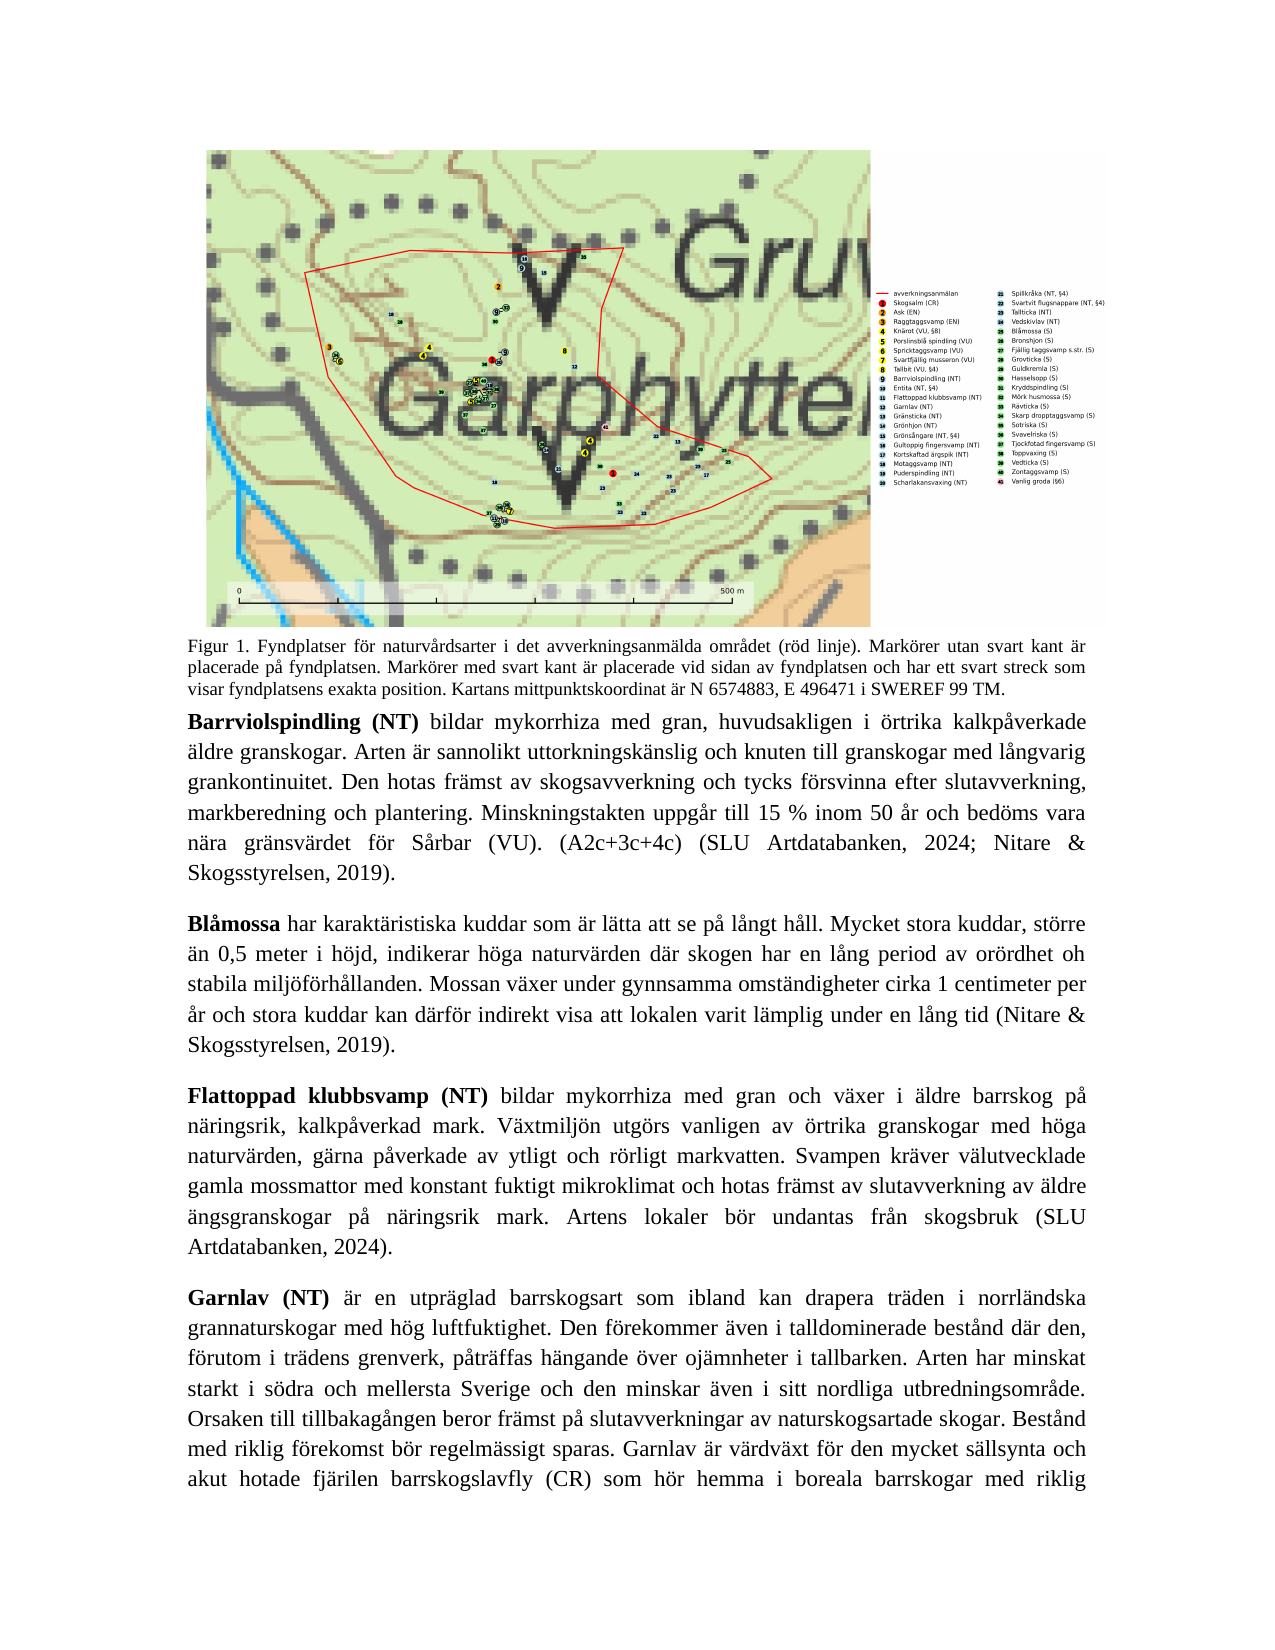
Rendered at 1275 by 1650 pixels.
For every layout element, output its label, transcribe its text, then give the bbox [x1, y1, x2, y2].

text Blåmossa har karaktäristiska kuddar som är lätta att se på långt håll. Mycket stora kuddar, större än 0,5 meter i höjd, indikerar höga naturvärden där skogen har en lång period av orördhet oh stabila miljöförhållanden. Mossan växer under gynnsamma omständigheter cirka 1 centimeter per år och stora kuddar kan därför indirekt visa att lokalen varit lämplig under en lång tid (Nitare & Skogsstyrelsen, 2019). [187, 910, 1087, 1057]
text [187, 1284, 1087, 1492]
text Figur 1. Fyndplatser för naturvårdsarter i det avverkningsanmälda området (röd linje). Markörer utan svart kant är placerade på fyndplatsen. Markörer med svart kant är placerade vid sidan av fyndplatsen och har ett svart streck som visar fyndplatsens exakta position. Kartans mittpunktskoordinat är N 6574883, E 496471 i SWEREF 99 TM. [187, 635, 1087, 699]
text Barrviolspindling (NT) bildar mykorrhiza med gran, huvudsakligen i örtrika kalkpåverkade äldre granskogar. Arten är sannolikt uttorkningskänslig och knuten till granskogar med långvarig grankontinuitet. Den hotas främst av skogsavverkning och tycks försvinna efter slutavverkning, markberedning och plantering. Minskningstakten uppgår till 15 % inom 50 år och bedöms vara nära gränsvärdet för Sårbar (VU). (A2c+3c+4c) (SLU Artdatabanken, 2024; Nitare & Skogsstyrelsen, 2019). [187, 708, 1087, 885]
text Flattoppad klubbsvamp (NT) bildar mykorrhiza med gran och växer i äldre barrskog på näringsrik, kalkpåverkad mark. Växtmiljön utgörs vanligen av örtrika granskogar med höga naturvärden, gärna påverkade av ytligt och rörligt markvatten. Svampen kräver välutvecklade gamla mossmattor med konstant fuktigt mikroklimat och hotas främst av slutavverkning av äldre ängsgranskogar på näringsrik mark. Artens lokaler bör undantas från skogsbruk (SLU Artdatabanken, 2024). [187, 1082, 1087, 1259]
picture [206, 150, 1107, 627]
